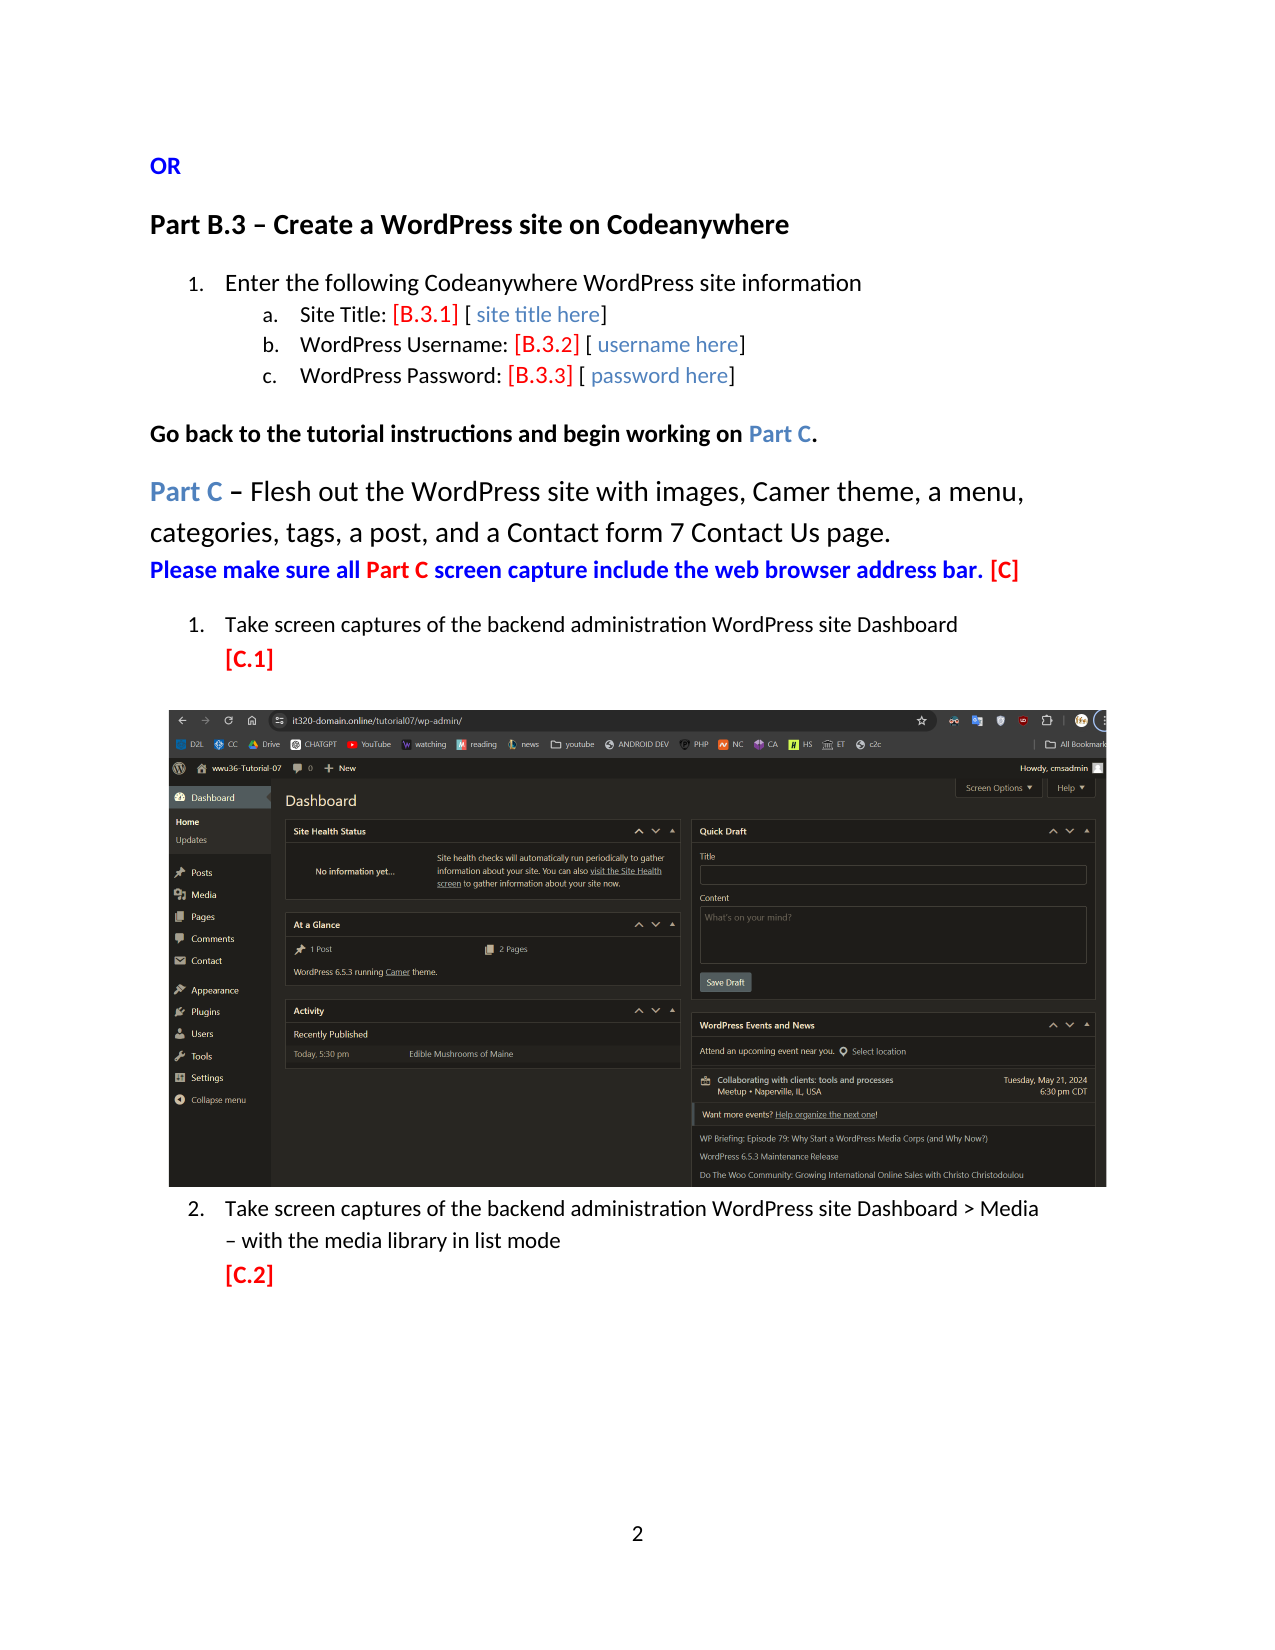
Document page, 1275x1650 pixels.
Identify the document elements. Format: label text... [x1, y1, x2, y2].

list WordPress Username: [B.3.2] [ username here] [262, 329, 1125, 359]
list Enter the following Codeanywhere WordPress site information [187, 268, 1125, 298]
picture [168, 710, 1107, 1187]
list Site Title: [B.3.1] [ site title here] [262, 298, 1125, 329]
list Take screen captures of the backend administration WordPress site Dashboard [C.1] [187, 610, 1125, 706]
list WordPress Password: [B.3.3] [ password here] [262, 359, 1125, 418]
text Part B.3 – Create a WordPress site on Codeanywhere [150, 206, 1125, 241]
text OR [150, 150, 1125, 181]
text Go back to the tutorial instructions and begin working on Part C. [150, 418, 1125, 448]
text Part C – Flesh out the WordPress site with images, Camer theme, a menu, categories, tags, a post, and a Contact form 7 Contact Us page. Please make sure all Part C screen capture include the web browser address bar. [C] [150, 473, 1125, 585]
